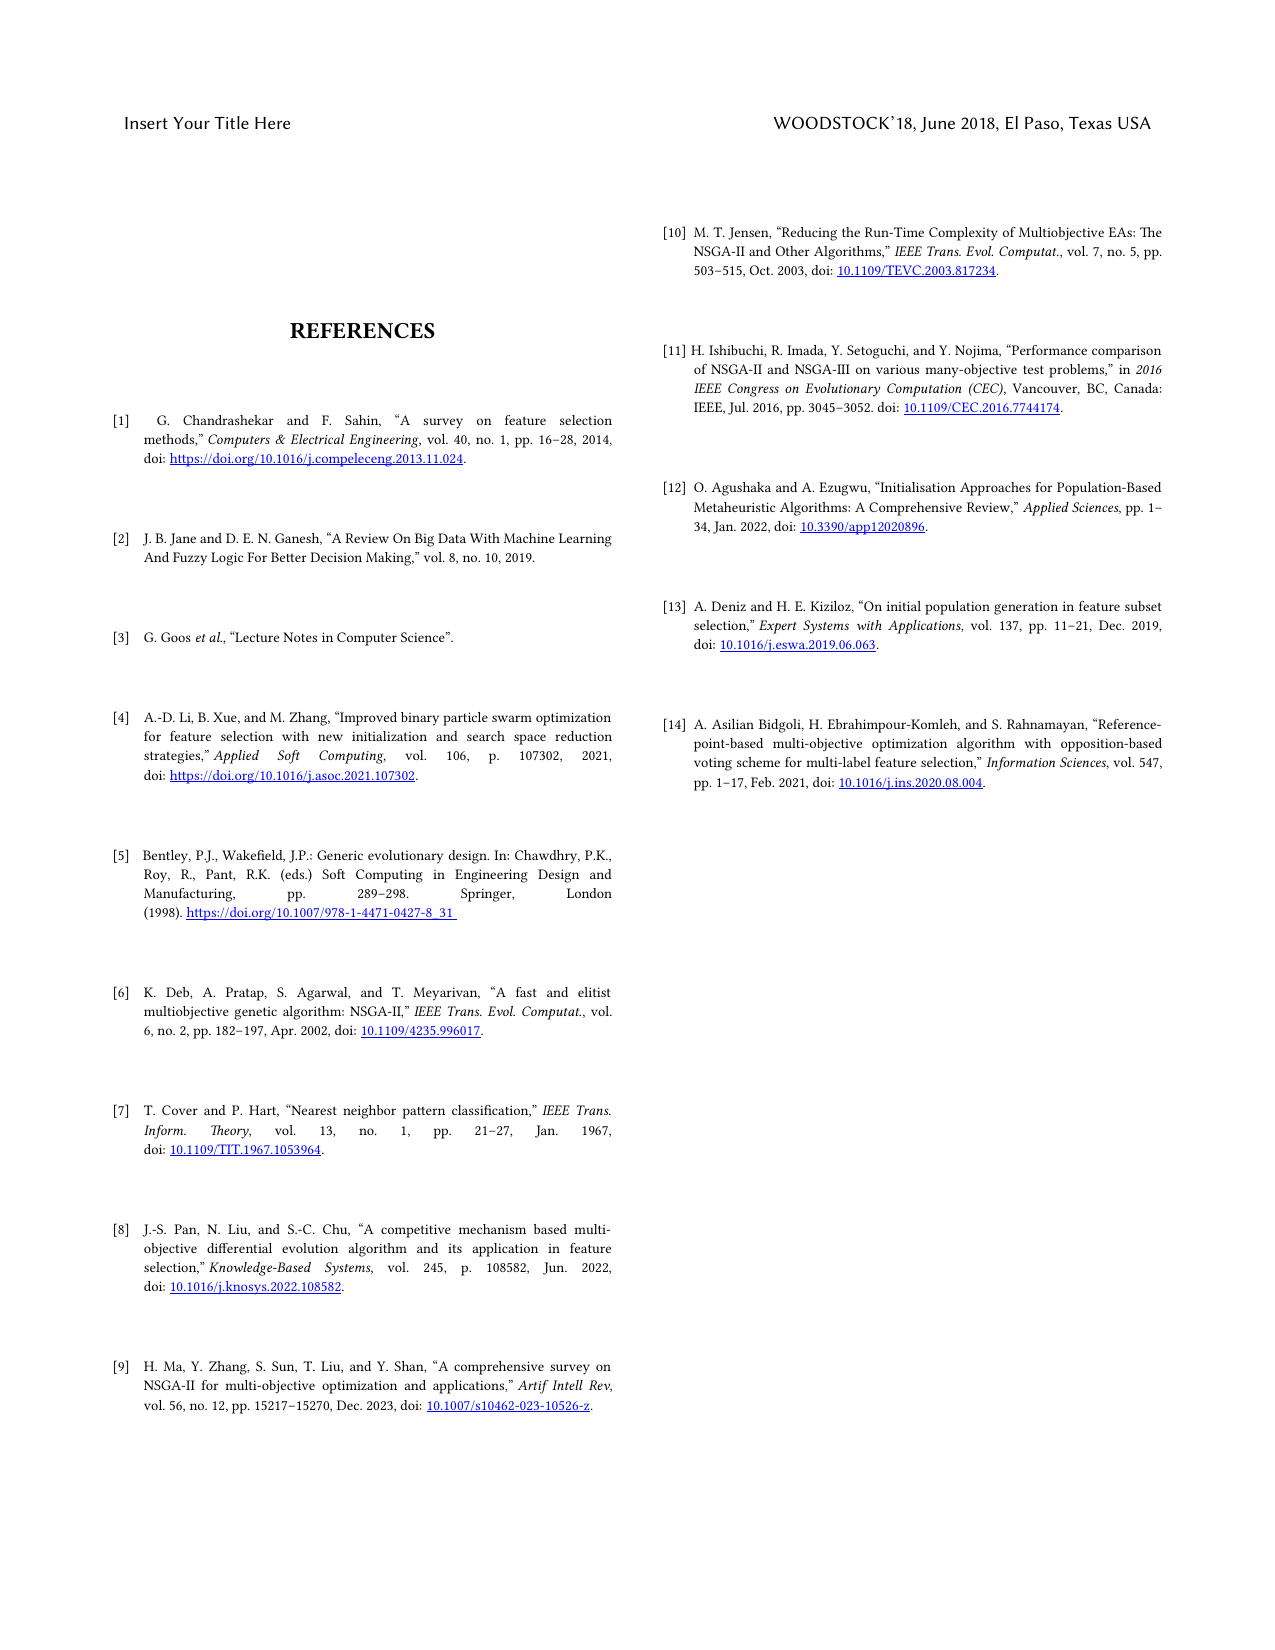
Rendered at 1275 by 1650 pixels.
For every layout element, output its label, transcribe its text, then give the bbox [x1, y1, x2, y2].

text [9] H. Ma, Y. Zhang, S. Sun, T. Liu, and Y. Shan, “A comprehensive survey on NSGA-II for multi-objective optimization and applications,” Artif Intell Rev, vol. 56, no. 12, pp. 15217–15270, Dec. 2023, doi: 10.1007/s10462-023-10526-z. [112, 1358, 612, 1413]
text [12] O. Agushaka and A. Ezugwu, “Initialisation Approaches for Population-Based Metaheuristic Algorithms: A Comprehensive Review,” Applied Sciences, pp. 1–34, Jan. 2022, doi: 10.3390/app12020896. [662, 480, 1162, 535]
text REFERENCES [112, 318, 612, 344]
text [13] A. Deniz and H. E. Kiziloz, “On initial population generation in feature subset selection,” Expert Systems with Applications, vol. 137, pp. 11–21, Dec. 2019, doi: 10.1016/j.eswa.2019.06.063. [662, 598, 1162, 653]
text [11] H. Ishibuchi, R. Imada, Y. Setoguchi, and Y. Nojima, “Performance comparison of NSGA-II and NSGA-III on various many-objective test problems,” in 2016 IEEE Congress on Evolutionary Computation (CEC), Vancouver, BC, Canada: IEEE, Jul. 2016, pp. 3045–3052. doi: 10.1109/CEC.2016.7744174. [662, 342, 1162, 416]
text [10] M. T. Jensen, “Reducing the Run-Time Complexity of Multiobjective EAs: The NSGA-II and Other Algorithms,” IEEE Trans. Evol. Computat., vol. 7, no. 5, pp. 503–515, Oct. 2003, doi: 10.1109/TEVC.2003.817234. [662, 224, 1162, 279]
text [7] T. Cover and P. Hart, “Nearest neighbor pattern classification,” IEEE Trans. Inform. Theory, vol. 13, no. 1, pp. 21–27, Jan. 1967, doi: 10.1109/TIT.1967.1053964. [112, 1103, 612, 1158]
text [4] A.-D. Li, B. Xue, and M. Zhang, “Improved binary particle swarm optimization for feature selection with new initialization and search space reduction strategies,” Applied Soft Computing, vol. 106, p. 107302, 2021, doi: https://doi.org/10.1016/j.asoc.2021.107302. [112, 709, 612, 783]
text [3] G. Goos et al., “Lecture Notes in Computer Science”. [112, 629, 612, 646]
text [5] Bentley, P.J., Wakefield, J.P.: Generic evolutionary design. In: Chawdhry, P.K., Roy, R., Pant, R.K. (eds.) Soft Computing in Engineering Design and Manufacturing, pp. 289–298. Springer, London (1998). https://doi.org/10.1007/978-1-4471-0427-8_31 [112, 847, 612, 921]
text [14] A. Asilian Bidgoli, H. Ebrahimpour-Komleh, and S. Rahnamayan, “Reference-point-based multi-objective optimization algorithm with opposition-based voting scheme for multi-label feature selection,” Information Sciences, vol. 547, pp. 1–17, Feb. 2021, doi: 10.1016/j.ins.2020.08.004. [662, 716, 1162, 791]
text [1] G. Chandrashekar and F. Sahin, “A survey on feature selection methods,” Computers & Electrical Engineering, vol. 40, no. 1, pp. 16–28, 2014, doi: https://doi.org/10.1016/j.compeleceng.2013.11.024. [112, 412, 612, 467]
text [2] J. B. Jane and D. E. N. Ganesh, “A Review On Big Data With Machine Learning And Fuzzy Logic For Better Decision Making,” vol. 8, no. 10, 2019. [112, 530, 612, 566]
text [6] K. Deb, A. Pratap, S. Agarwal, and T. Meyarivan, “A fast and elitist multiobjective genetic algorithm: NSGA-II,” IEEE Trans. Evol. Computat., vol. 6, no. 2, pp. 182–197, Apr. 2002, doi: 10.1109/4235.996017. [112, 984, 612, 1039]
text [8] J.-S. Pan, N. Liu, and S.-C. Chu, “A competitive mechanism based multi-objective differential evolution algorithm and its application in feature selection,” Knowledge-Based Systems, vol. 245, p. 108582, Jun. 2022, doi: 10.1016/j.knosys.2022.108582. [112, 1221, 612, 1295]
